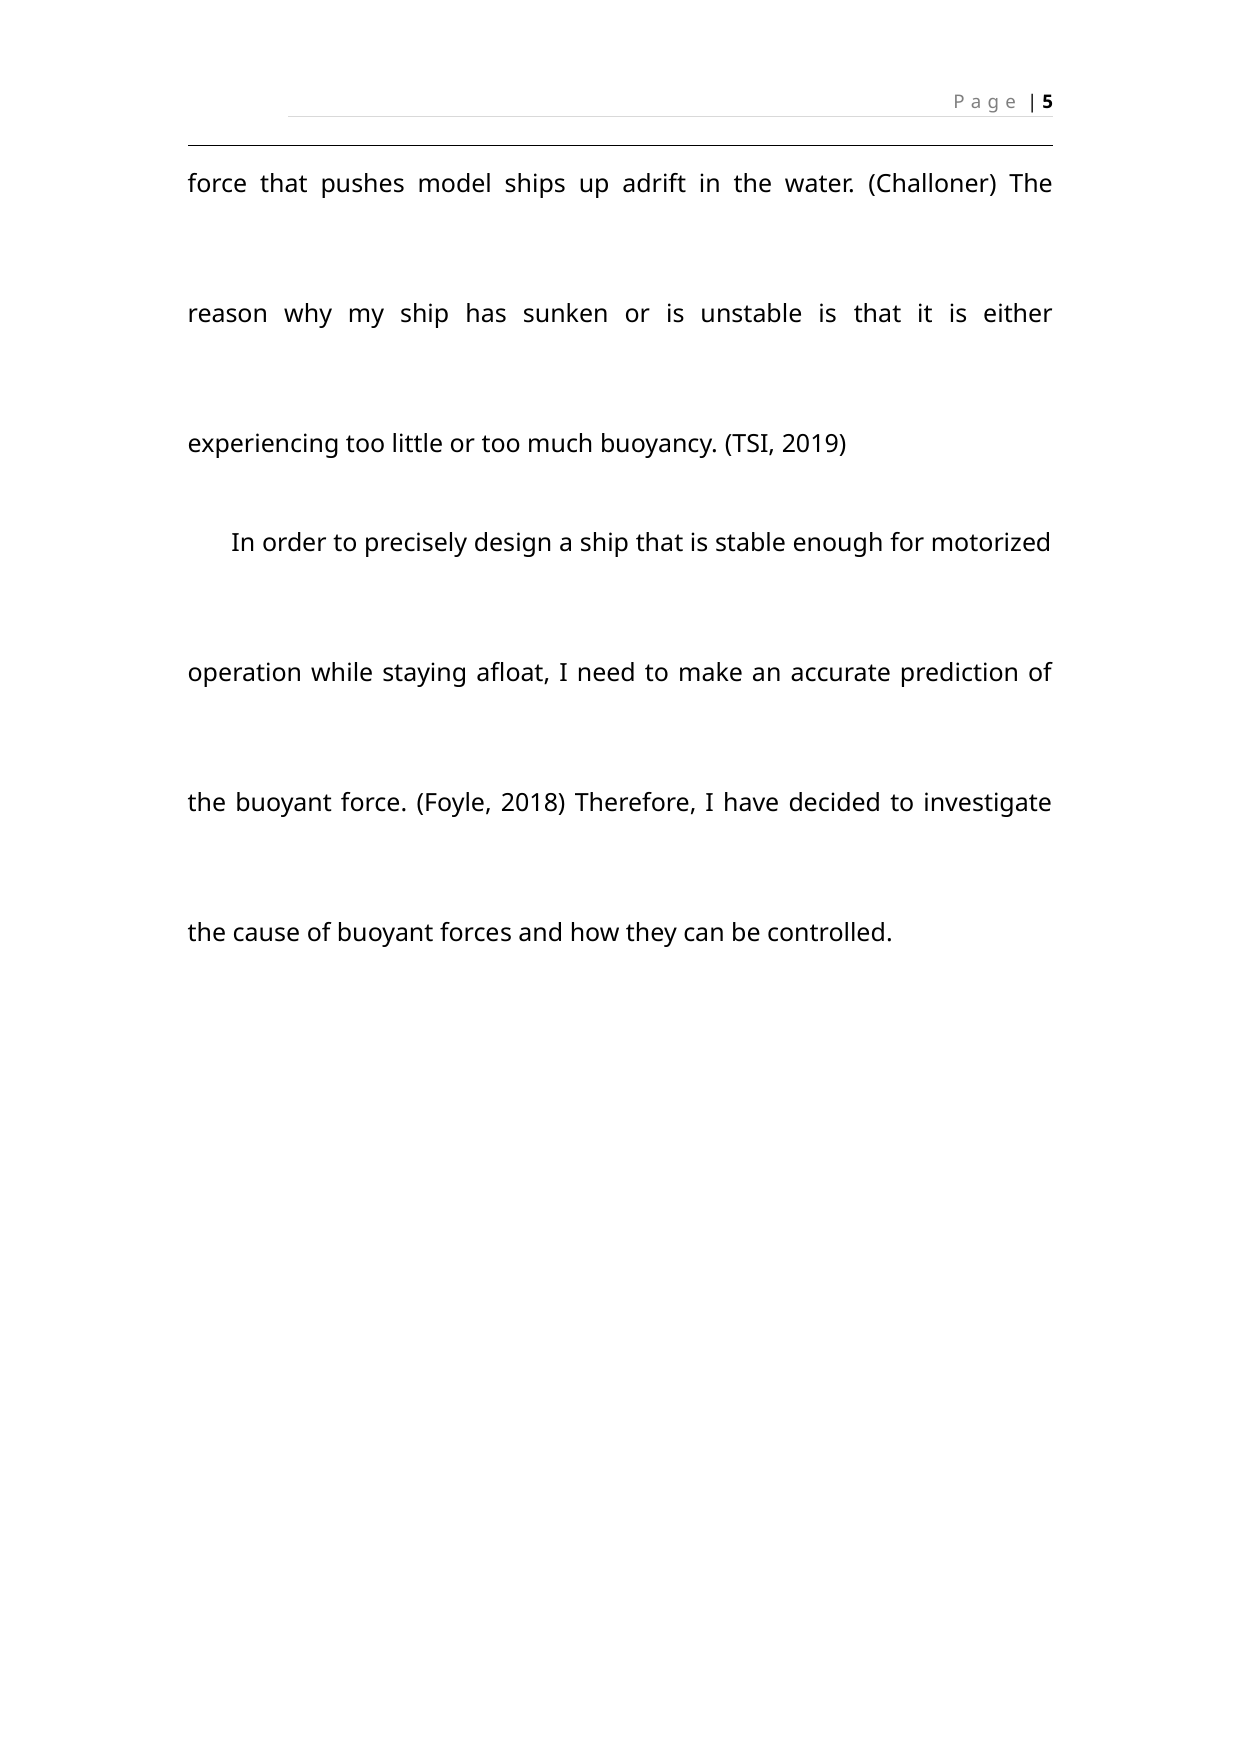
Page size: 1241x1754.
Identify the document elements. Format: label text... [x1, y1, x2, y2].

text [187, 150, 1053, 475]
text In order to precisely design a ship that is stable enough for motorized operation while staying afloat, I need to make an accurate prediction of the buoyant force. Therefore, I have decided to investigate the cause of buoyant forces and how they can be controlled. [187, 509, 1053, 964]
